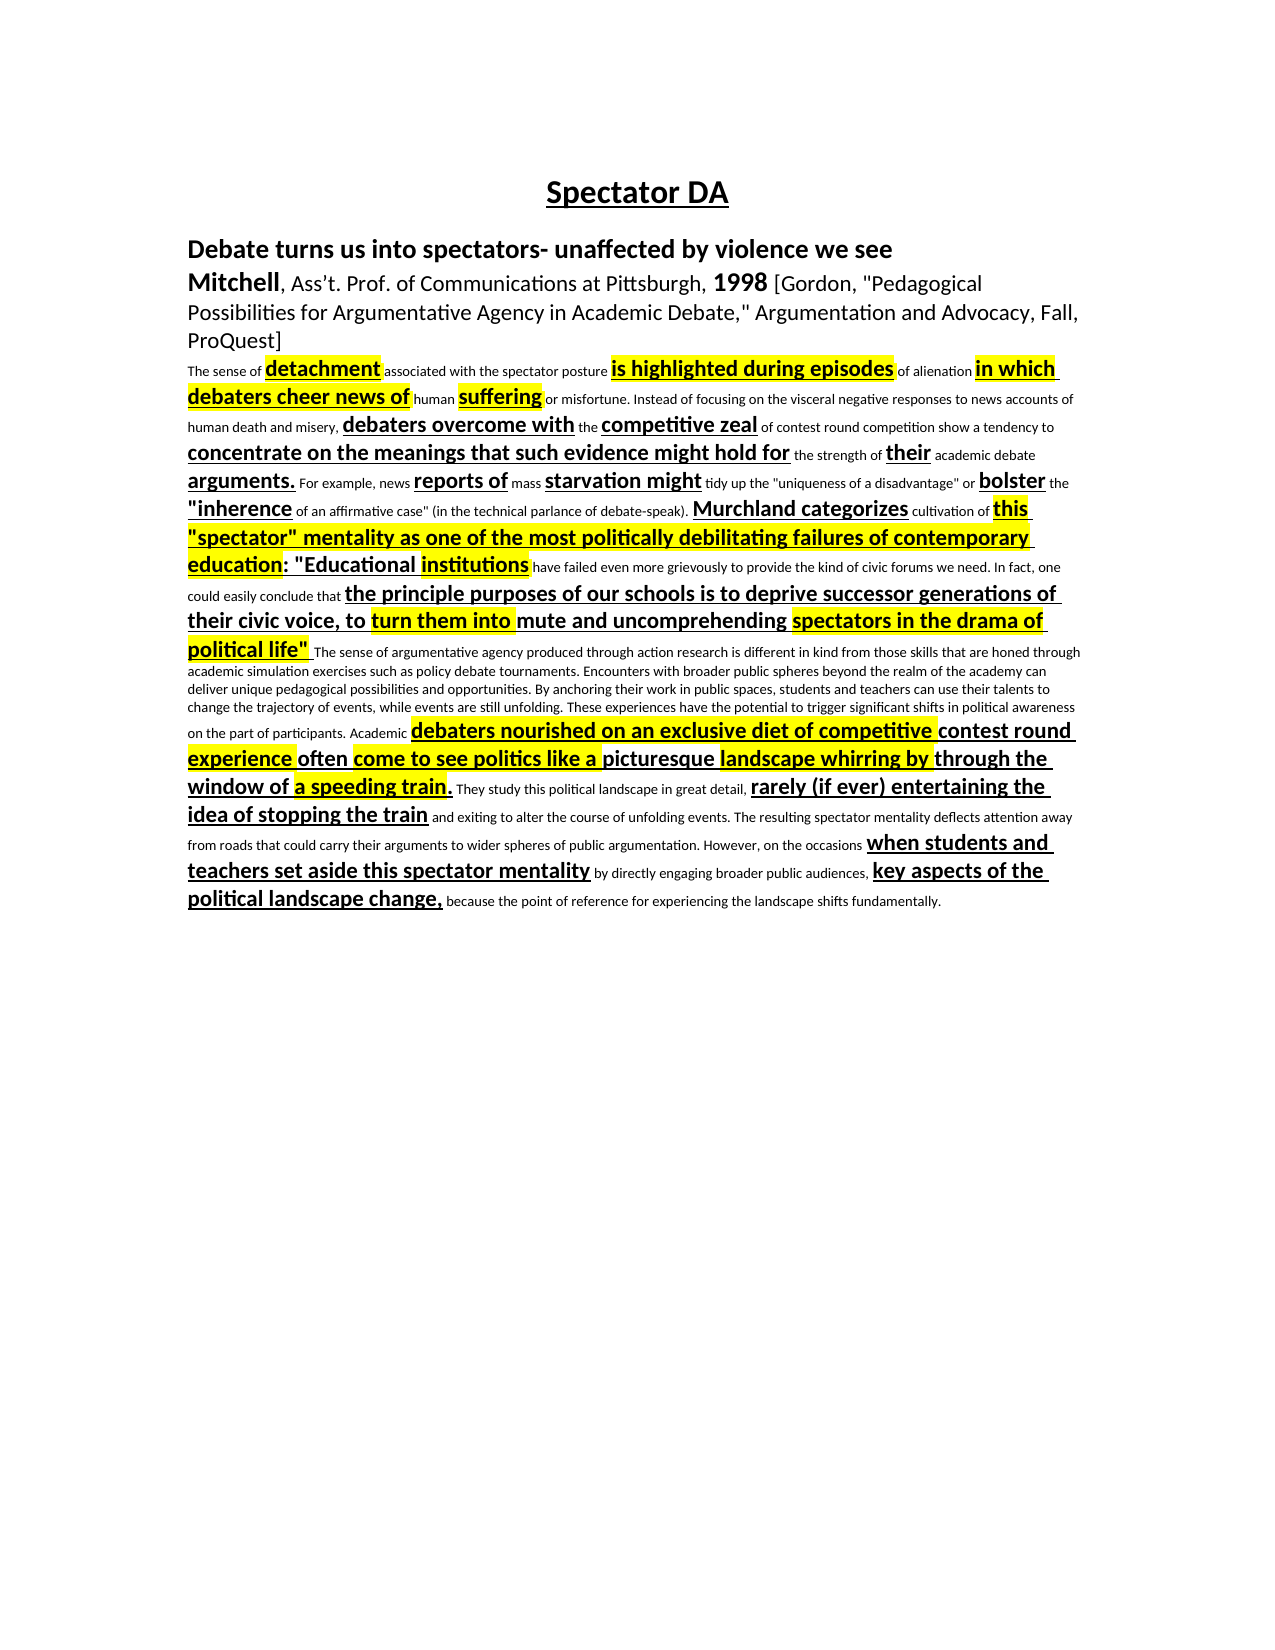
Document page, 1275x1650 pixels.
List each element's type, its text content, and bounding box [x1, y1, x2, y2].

text The sense of detachment associated with the spectator posture is highlighted during episodes of alienation in which debaters cheer news of human suffering or misfortune. Instead of focusing on the visceral negative responses to news accounts of human death and misery, debaters overcome with the competitive zeal of contest round competition show a tendency to concentrate on the meanings that such evidence might hold for the strength of their academic debate arguments. For example, news reports of mass starvation might tidy up the "uniqueness of a disadvantage" or bolster the "inherence of an affirmative case" (in the technical parlance of debate-speak). Murchland categorizes cultivation of this "spectator" mentality as one of the most politically debilitating failures of contemporary education: "Educational institutions have failed even more grievously to provide the kind of civic forums we need. In fact, one could easily conclude that the principle purposes of our schools is to deprive successor generations of their civic voice, to turn them into mute and uncomprehending spectators in the drama of political life" The sense of argumentative agency produced through action research is different in kind from those skills that are honed through academic simulation exercises such as policy debate tournaments. Encounters with broader public spheres beyond the realm of the academy can deliver unique pedagogical possibilities and opportunities. By anchoring their work in public spaces, students and teachers can use their talents to change the trajectory of events, while events are still unfolding. These experiences have the potential to trigger significant shifts in political awareness on the part of participants. Academic debaters nourished on an exclusive diet of competitive contest round experience often come to see politics like a picturesque landscape whirring by through the window of a speeding train. They study this political landscape in great detail, rarely (if ever) entertaining the idea of stopping the train and exiting to alter the course of unfolding events. The resulting spectator mentality deflects attention away from roads that could carry their arguments to wider spheres of public argumentation. However, on the occasions when students and teachers set aside this spectator mentality by directly engaging broader public audiences, key aspects of the political landscape change, because the point of reference for experiencing the landscape shifts fundamentally. [187, 354, 1087, 912]
subtitle Debate turns us into spectators- unaffected by violence we see [187, 232, 1087, 265]
subtitle Spectator DA [187, 171, 1087, 212]
text Mitchell, Ass’t. Prof. of Communications at Pittsburgh, 1998 [Gordon, "Pedagogical Possibilities for Argumentative Agency in Academic Debate," Argumentation and Advocacy, Fall, ProQuest] [187, 265, 1087, 354]
